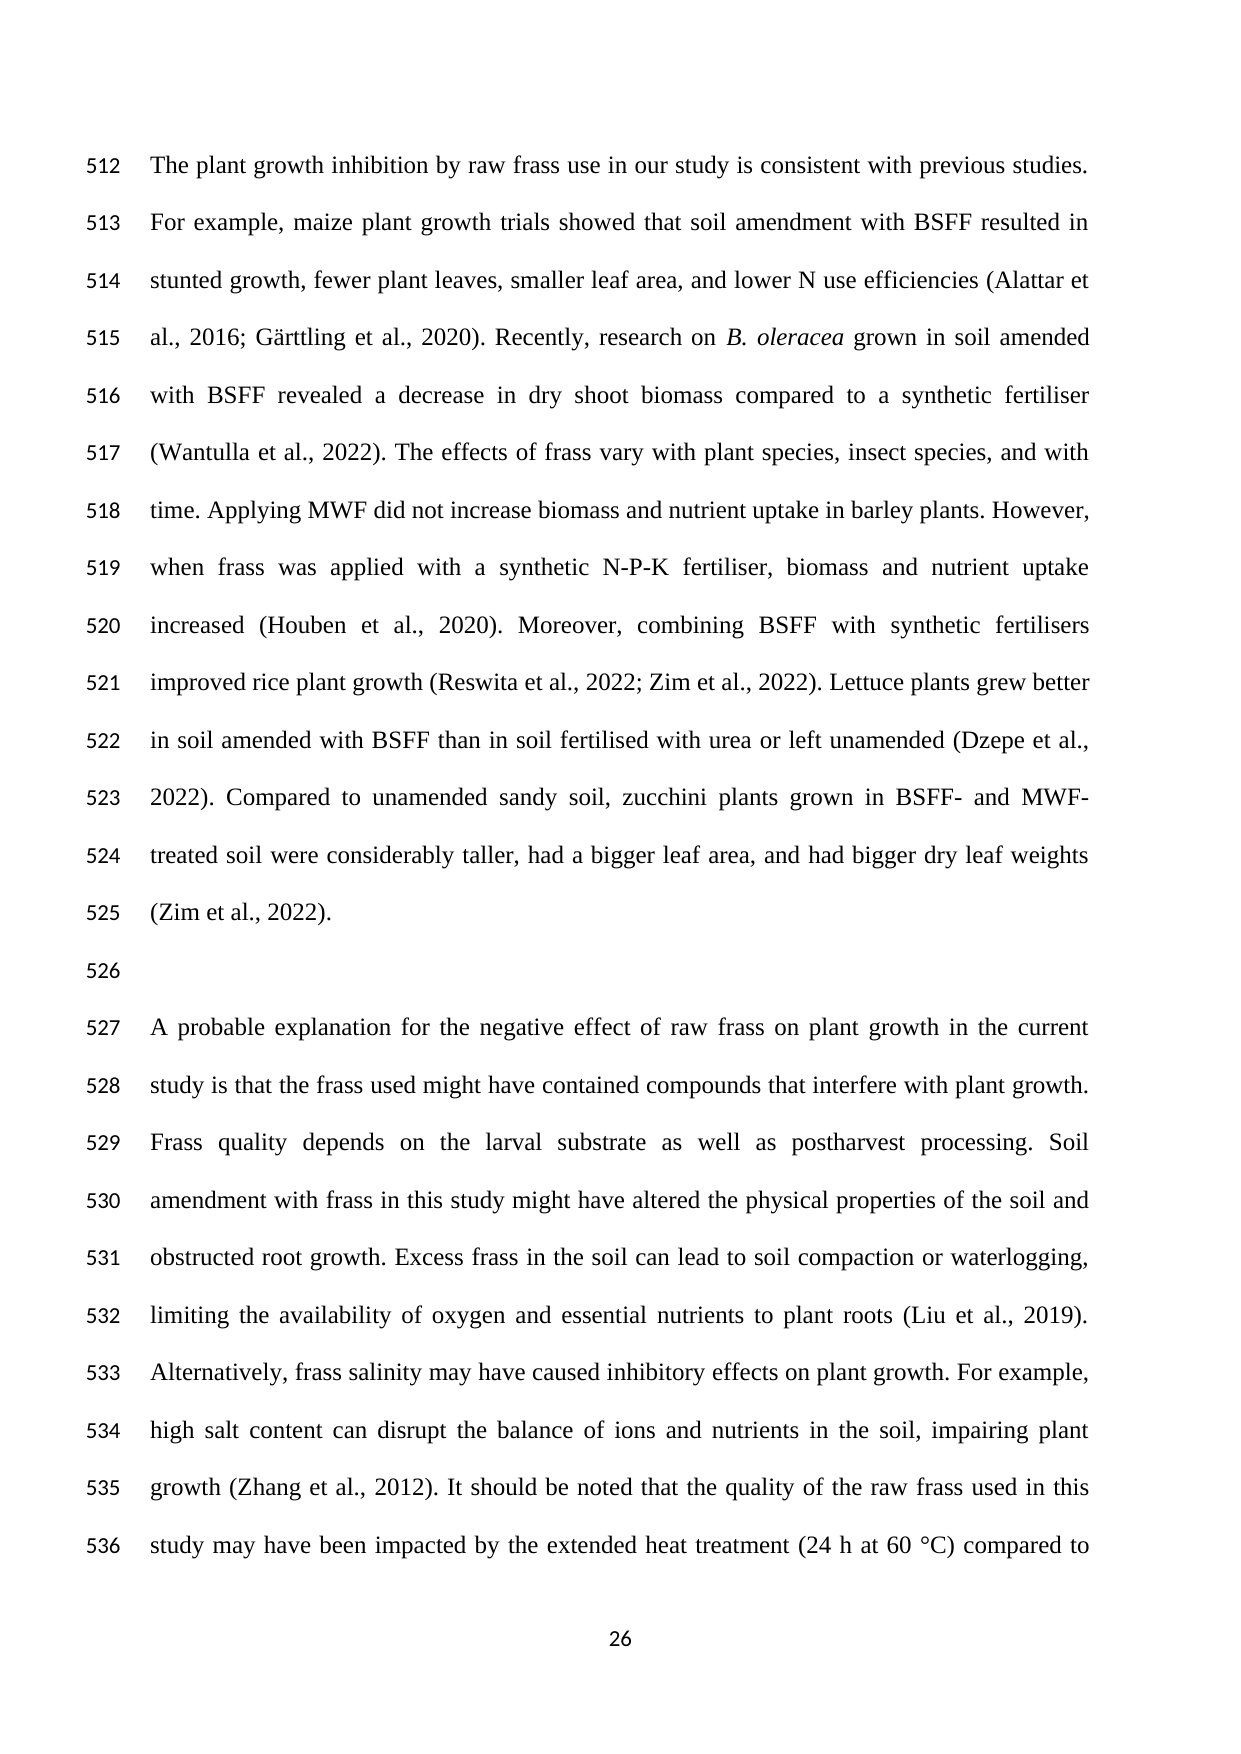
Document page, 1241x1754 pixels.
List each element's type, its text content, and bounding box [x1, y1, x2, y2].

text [150, 1012, 1090, 1559]
text The plant growth inhibition by raw frass use in our study is consistent with previous studies. For example, maize plant growth trials showed that soil amendment with BSFF resulted in stunted growth, fewer plant leaves, smaller leaf area, and lower N use efficiencies (Alattar et al., 2016; Gärttling et al., 2020). Recently, research on B. oleracea grown in soil amended with BSFF revealed a decrease in dry shoot biomass compared to a synthetic fertiliser (Wantulla et al., 2022). The effects of frass vary with plant species, insect species, and with time. Applying MWF did not increase biomass and nutrient uptake in barley plants. However, when frass was applied with a synthetic N-P-K fertiliser, biomass and nutrient uptake increased (Houben et al., 2020). Moreover, combining BSFF with synthetic fertilisers improved rice plant growth (Reswita et al., 2022; Zim et al., 2022). Lettuce plants grew better in soil amended with BSFF than in soil fertilised with urea or left unamended (Dzepe et al., 2022). Compared to unamended sandy soil, zucchini plants grown in BSFF- and MWF-treated soil were considerably taller, had a bigger leaf area, and had bigger dry leaf weights (Zim et al., 2022). [150, 150, 1090, 926]
